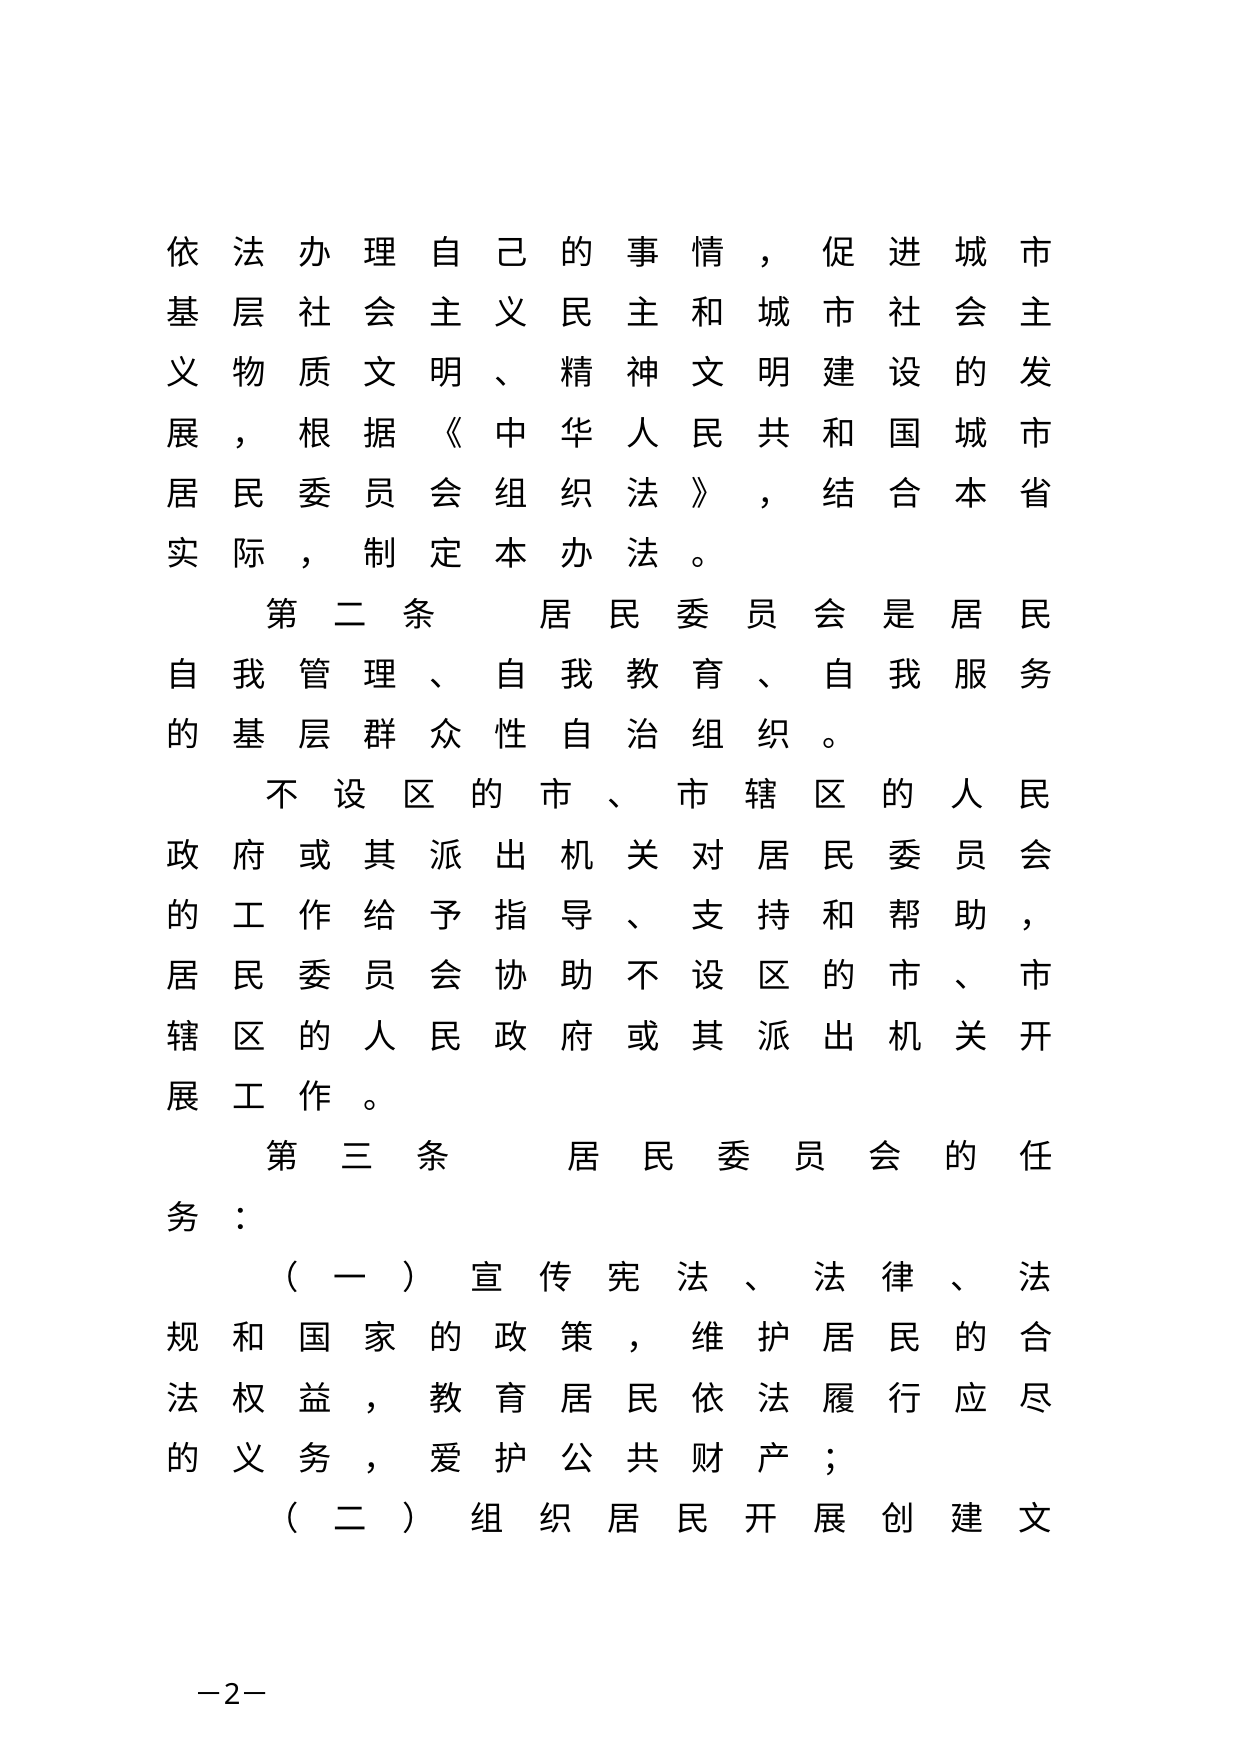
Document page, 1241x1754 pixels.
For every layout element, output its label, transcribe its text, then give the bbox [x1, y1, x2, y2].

text （一）宣传宪法、法律、法规和国家的政策，维护居民的合法权益，教育居民依法履行应尽的义务，爱护公共财产； [167, 1245, 1085, 1486]
text 第二条 居民委员会是居民自我管理、自我教育、自我服务的基层群众性自治组织。 [167, 581, 1085, 762]
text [167, 219, 1085, 581]
text 不设区的市、市辖区的人民政府或其派出机关对居民委员会的工作给予指导、支持和帮助，居民委员会协助不设区的市、市辖区的人民政府或其派出机关开展工作。 [167, 762, 1085, 1124]
text 第三条 居民委员会的任务： [167, 1124, 1085, 1245]
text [167, 1486, 1085, 1546]
